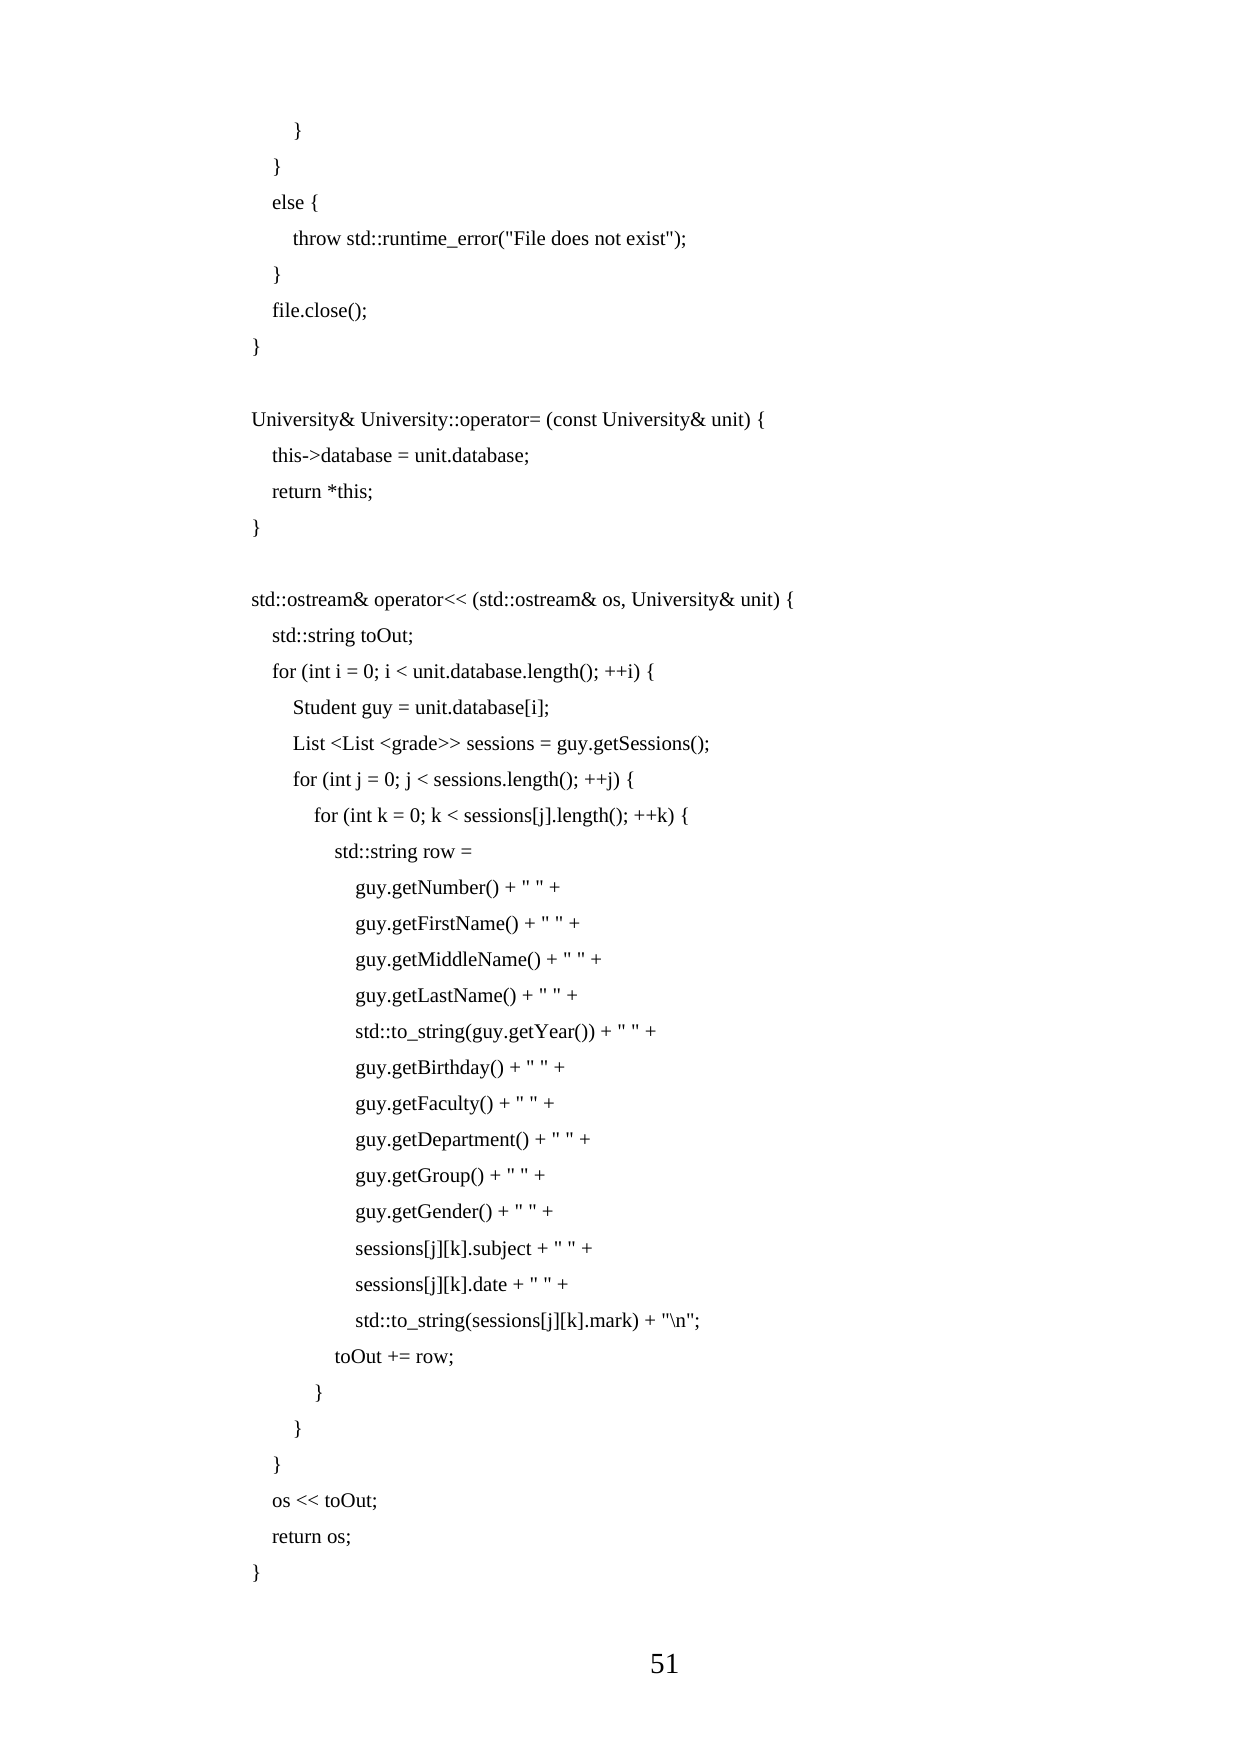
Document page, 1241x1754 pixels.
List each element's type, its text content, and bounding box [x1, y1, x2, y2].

text for (int k = 0; k < sessions[j].length(); ++k) { [177, 803, 1152, 827]
text } [177, 262, 1152, 286]
text guy.getLastName() + " " + [177, 983, 1152, 1007]
text else { [177, 190, 1152, 214]
text std::string toOut; [177, 623, 1152, 647]
text } [177, 1379, 1152, 1404]
text } [177, 154, 1152, 178]
text guy.getDepartment() + " " + [177, 1127, 1152, 1151]
text guy.getFirstName() + " " + [177, 911, 1152, 935]
text University& University::operator= (const University& unit) { [177, 406, 1152, 431]
text List <List <grade>> sessions = guy.getSessions(); [177, 731, 1152, 755]
text toOut += row; [177, 1343, 1152, 1368]
text return *this; [177, 478, 1152, 503]
text sessions[j][k].subject + " " + [177, 1235, 1152, 1259]
text std::ostream& operator<< (std::ostream& os, University& unit) { [177, 587, 1152, 611]
text guy.getBirthday() + " " + [177, 1055, 1152, 1079]
text guy.getMiddleName() + " " + [177, 947, 1152, 971]
text return os; [177, 1524, 1152, 1548]
text Student guy = unit.database[i]; [177, 695, 1152, 719]
text guy.getGender() + " " + [177, 1199, 1152, 1223]
text std::to_string(sessions[j][k].mark) + "\n"; [177, 1307, 1152, 1332]
text os << toOut; [177, 1488, 1152, 1512]
text std::to_string(guy.getYear()) + " " + [177, 1019, 1152, 1043]
text } [177, 1452, 1152, 1476]
text } [177, 334, 1152, 358]
text throw std::runtime_error("File does not exist"); [177, 226, 1152, 250]
text guy.getNumber() + " " + [177, 875, 1152, 899]
text for (int i = 0; i < unit.database.length(); ++i) { [177, 659, 1152, 683]
text this->database = unit.database; [177, 442, 1152, 467]
text for (int j = 0; j < sessions.length(); ++j) { [177, 767, 1152, 791]
text std::string row = [177, 839, 1152, 863]
text } [177, 1416, 1152, 1440]
text } [177, 514, 1152, 539]
text } [177, 118, 1152, 142]
text guy.getGroup() + " " + [177, 1163, 1152, 1187]
text file.close(); [177, 298, 1152, 322]
text sessions[j][k].date + " " + [177, 1271, 1152, 1296]
text } [177, 1560, 1152, 1584]
text guy.getFaculty() + " " + [177, 1091, 1152, 1115]
